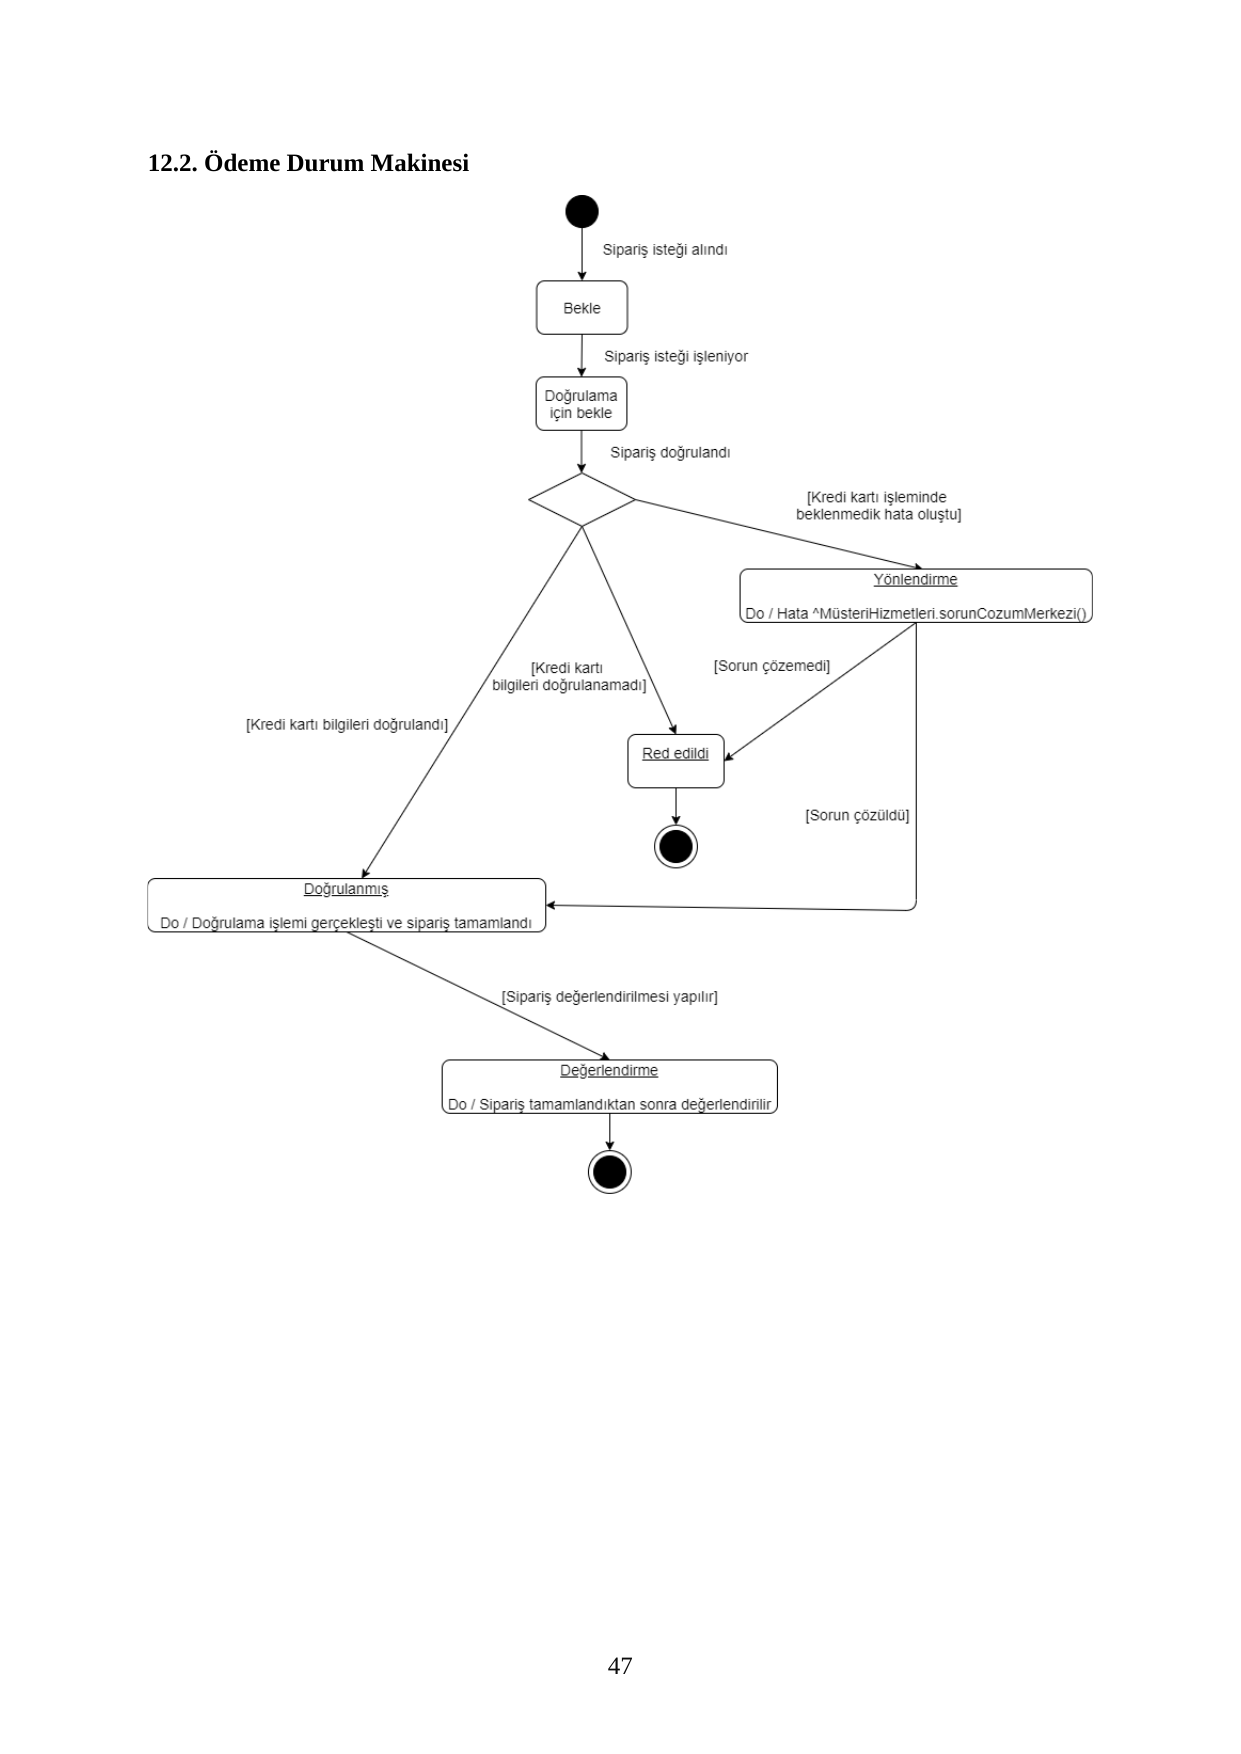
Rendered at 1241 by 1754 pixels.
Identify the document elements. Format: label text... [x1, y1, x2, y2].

text 12.2. Ödeme Durum Makinesi [148, 148, 1093, 176]
picture [147, 195, 1093, 1195]
